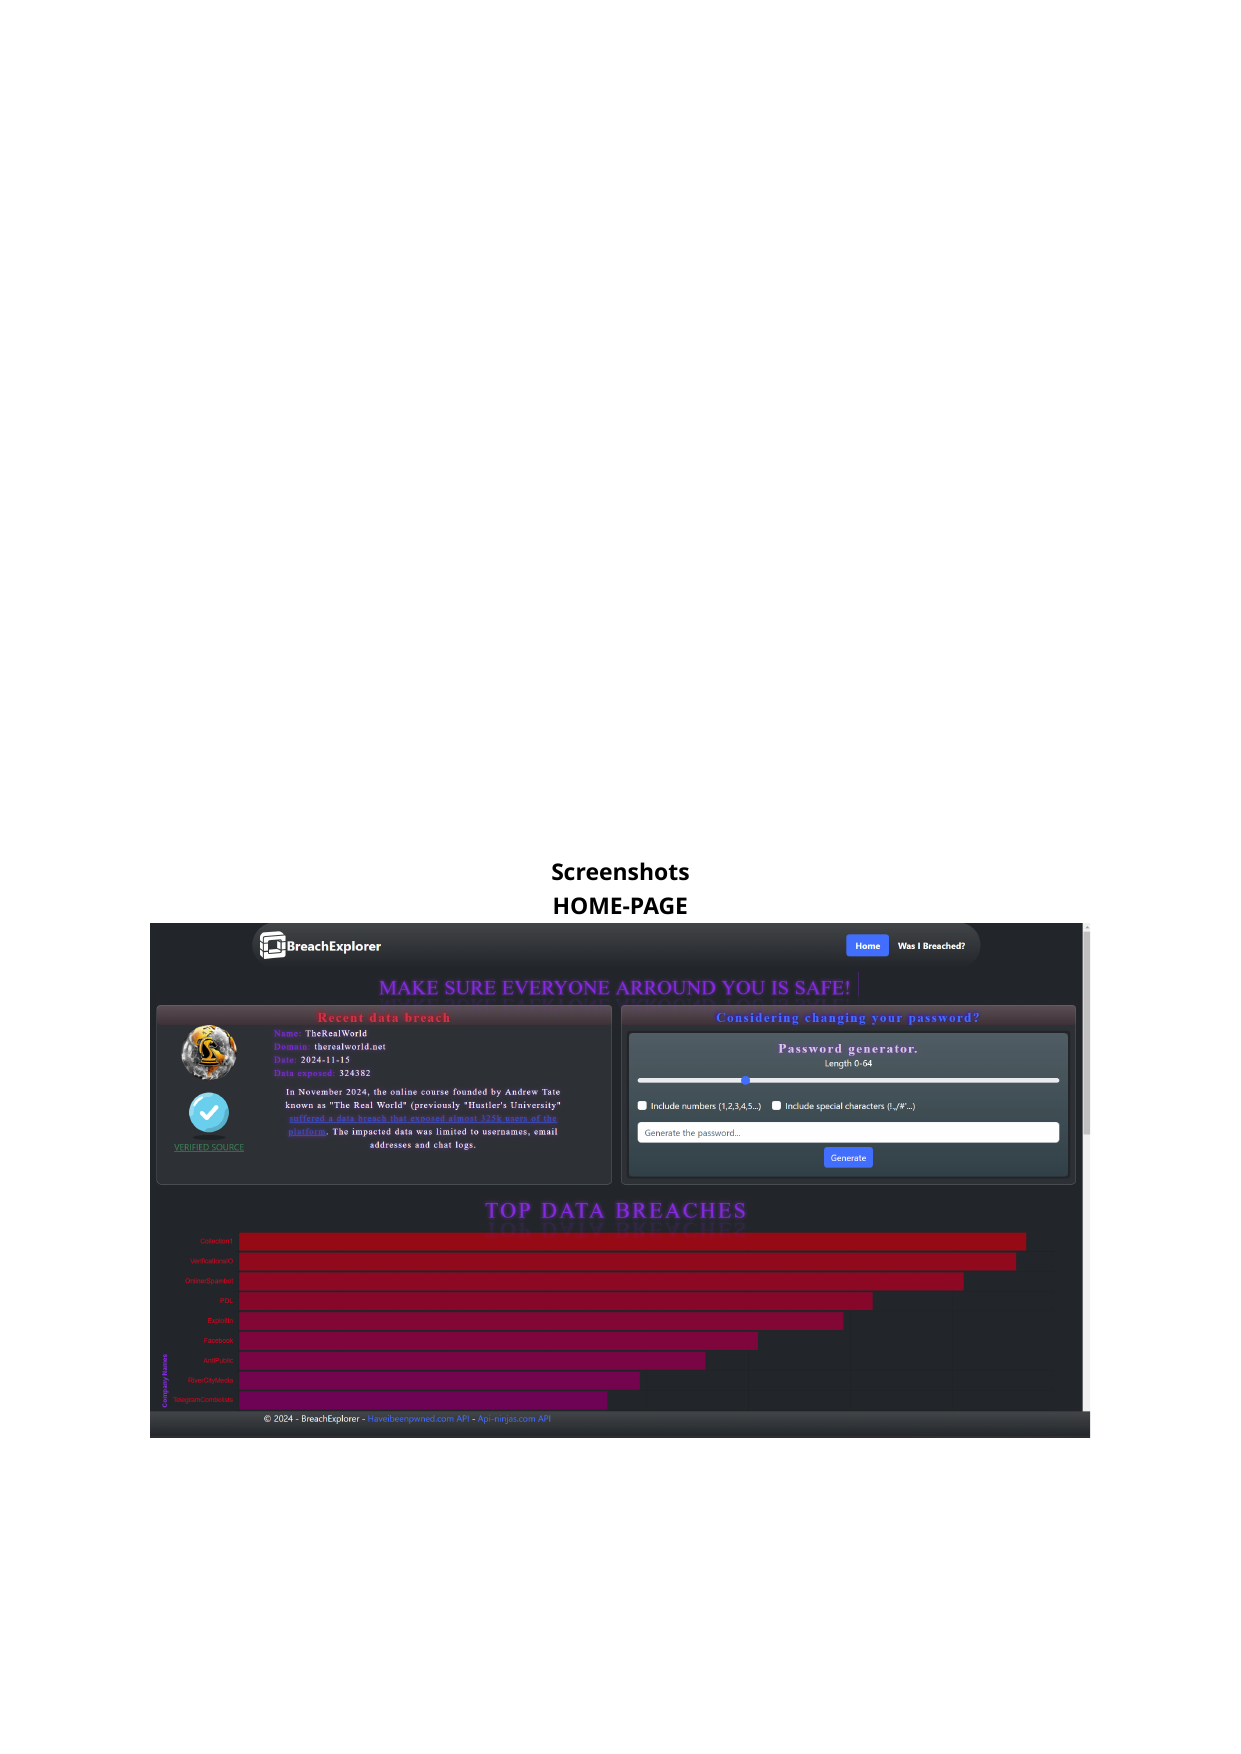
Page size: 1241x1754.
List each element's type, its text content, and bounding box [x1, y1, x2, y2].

picture [150, 923, 1091, 1438]
text Screenshots HOME-PAGE (Trying to remove an unexistent company from the chart). [150, 856, 1090, 923]
